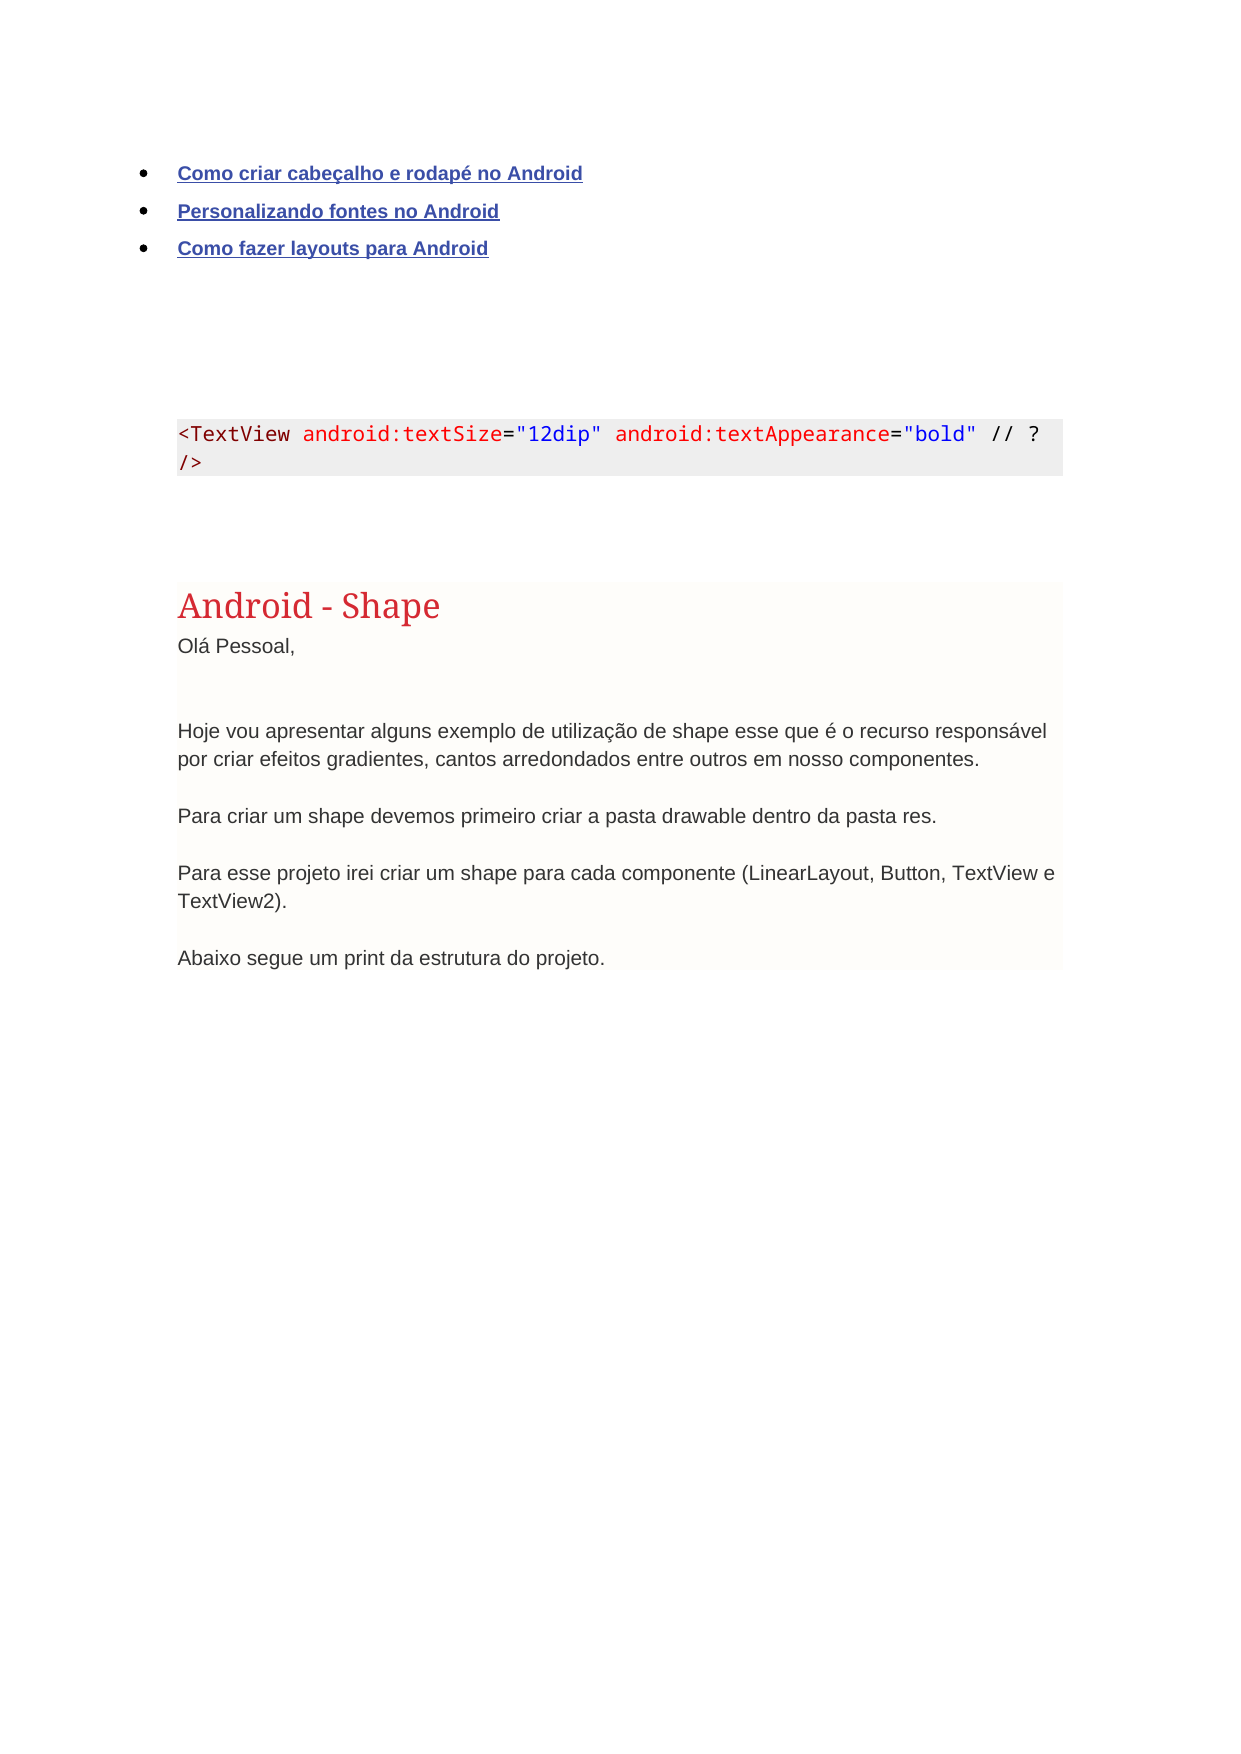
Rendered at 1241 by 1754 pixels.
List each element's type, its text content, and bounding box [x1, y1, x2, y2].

list Personalizando fontes no Android [140, 185, 1063, 223]
list Como criar cabeçalho e rodapé no Android [140, 148, 1063, 185]
subtitle Android - Shape [177, 582, 1063, 629]
list Como fazer layouts para Android [140, 223, 1063, 260]
text <TextView android:textSize="12dip" android:textAppearance="bold" // ? /> [202, 419, 1063, 476]
text Olá Pessoal, Hoje vou apresentar alguns exemplo de utilização de shape esse que é o recurso responsável por criar efeitos gradientes, cantos arredondados entre outros em nosso componentes. Para criar um shape devemos primeiro criar a pasta drawable dentro da pasta res. Para esse projeto irei criar um shape para cada componente (LinearLayout, Button, TextView e TextView2). Abaixo segue um print da estrutura do projeto. [177, 629, 1063, 970]
